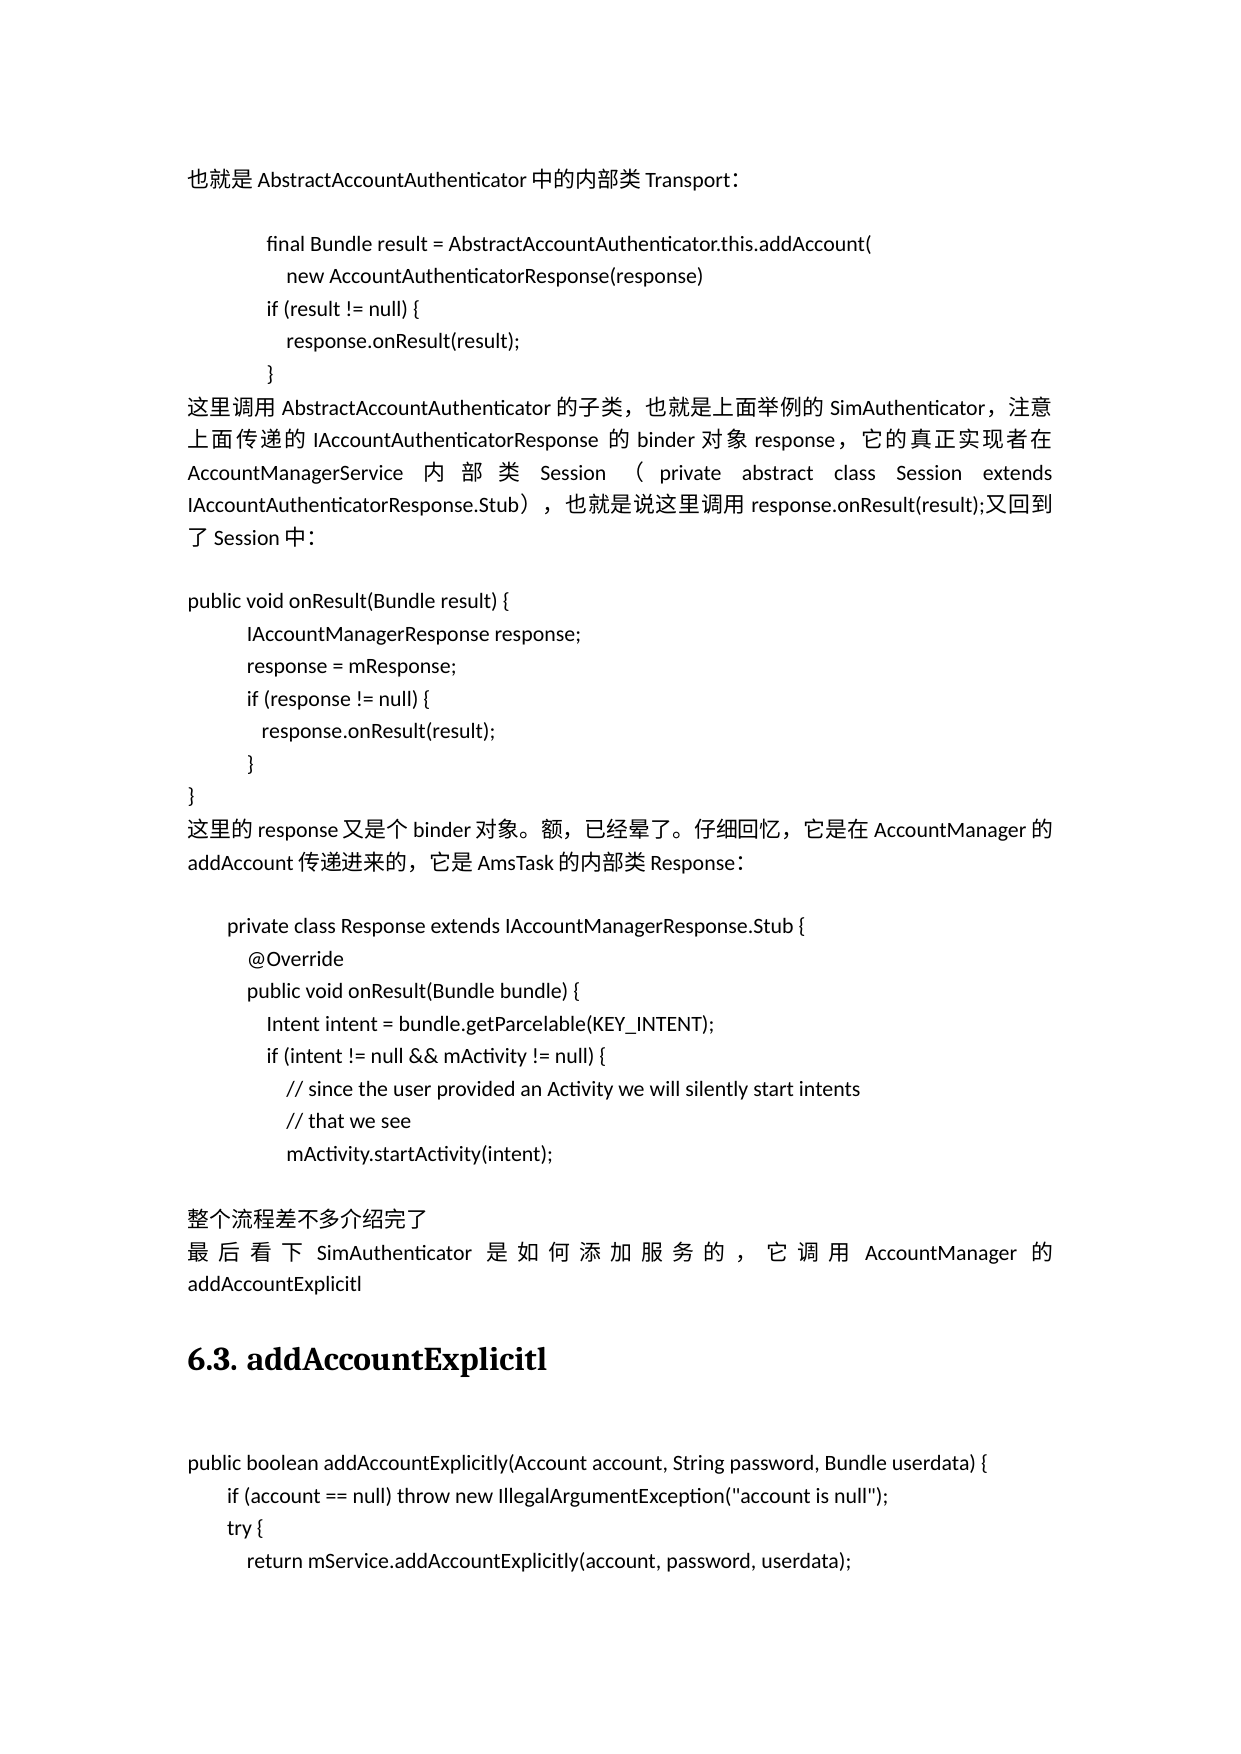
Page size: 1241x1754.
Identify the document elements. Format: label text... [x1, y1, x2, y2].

text return mService.addAccountExplicitly(account, password, userdata); [187, 1544, 1053, 1577]
subtitle addAccountExplicitl [187, 1327, 1053, 1392]
text if (account == null) throw new IllegalArgumentException("account is null"); [187, 1479, 1053, 1512]
text 这里的response又是个binder对象。额，已经晕了。仔细回忆，它是在AccountManager的addAccount传递进来的，它是AmsTask的内部类Response： [187, 812, 1053, 877]
text Intent intent = bundle.getParcelable(KEY_INTENT); [187, 1007, 1053, 1039]
text if (response != null) { [187, 682, 1053, 714]
text } [187, 747, 1053, 779]
text } [187, 357, 1053, 389]
text response.onResult(result); [187, 714, 1053, 747]
text if (result != null) { [187, 292, 1053, 324]
text 最后看下SimAuthenticator是如何添加服务的，它调用AccountManager的addAccountExplicitl [187, 1234, 1053, 1299]
text public boolean addAccountExplicitly(Account account, String password, Bundle userdata) { [187, 1447, 1053, 1479]
text 整个流程差不多介绍完了 [187, 1202, 1053, 1234]
text new AccountAuthenticatorResponse(response) [187, 259, 1053, 292]
text private class Response extends IAccountManagerResponse.Stub { [187, 909, 1053, 942]
text public void onResult(Bundle result) { [187, 584, 1053, 617]
text 这里调用AbstractAccountAuthenticator的子类，也就是上面举例的SimAuthenticator，注意上面传递的IAccountAuthenticatorResponse 的binder对象response，它的真正实现者在AccountManagerService内部类Session（private abstract class Session extends IAccountAuthenticatorResponse.Stub），也就是说这里调用response.onResult(result);又回到了Session中： [187, 389, 1053, 552]
text mActivity.startActivity(intent); [187, 1137, 1053, 1169]
text response.onResult(result); [187, 324, 1053, 357]
text } [187, 779, 1053, 812]
text public void onResult(Bundle bundle) { [187, 974, 1053, 1007]
text if (intent != null && mActivity != null) { [187, 1039, 1053, 1072]
text IAccountManagerResponse response; [187, 617, 1053, 649]
text @Override [187, 942, 1053, 974]
text // that we see [187, 1104, 1053, 1137]
text try { [187, 1512, 1053, 1544]
text final Bundle result = AbstractAccountAuthenticator.this.addAccount( [187, 227, 1053, 259]
text response = mResponse; [187, 649, 1053, 682]
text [187, 162, 1053, 194]
text // since the user provided an Activity we will silently start intents [187, 1072, 1053, 1104]
